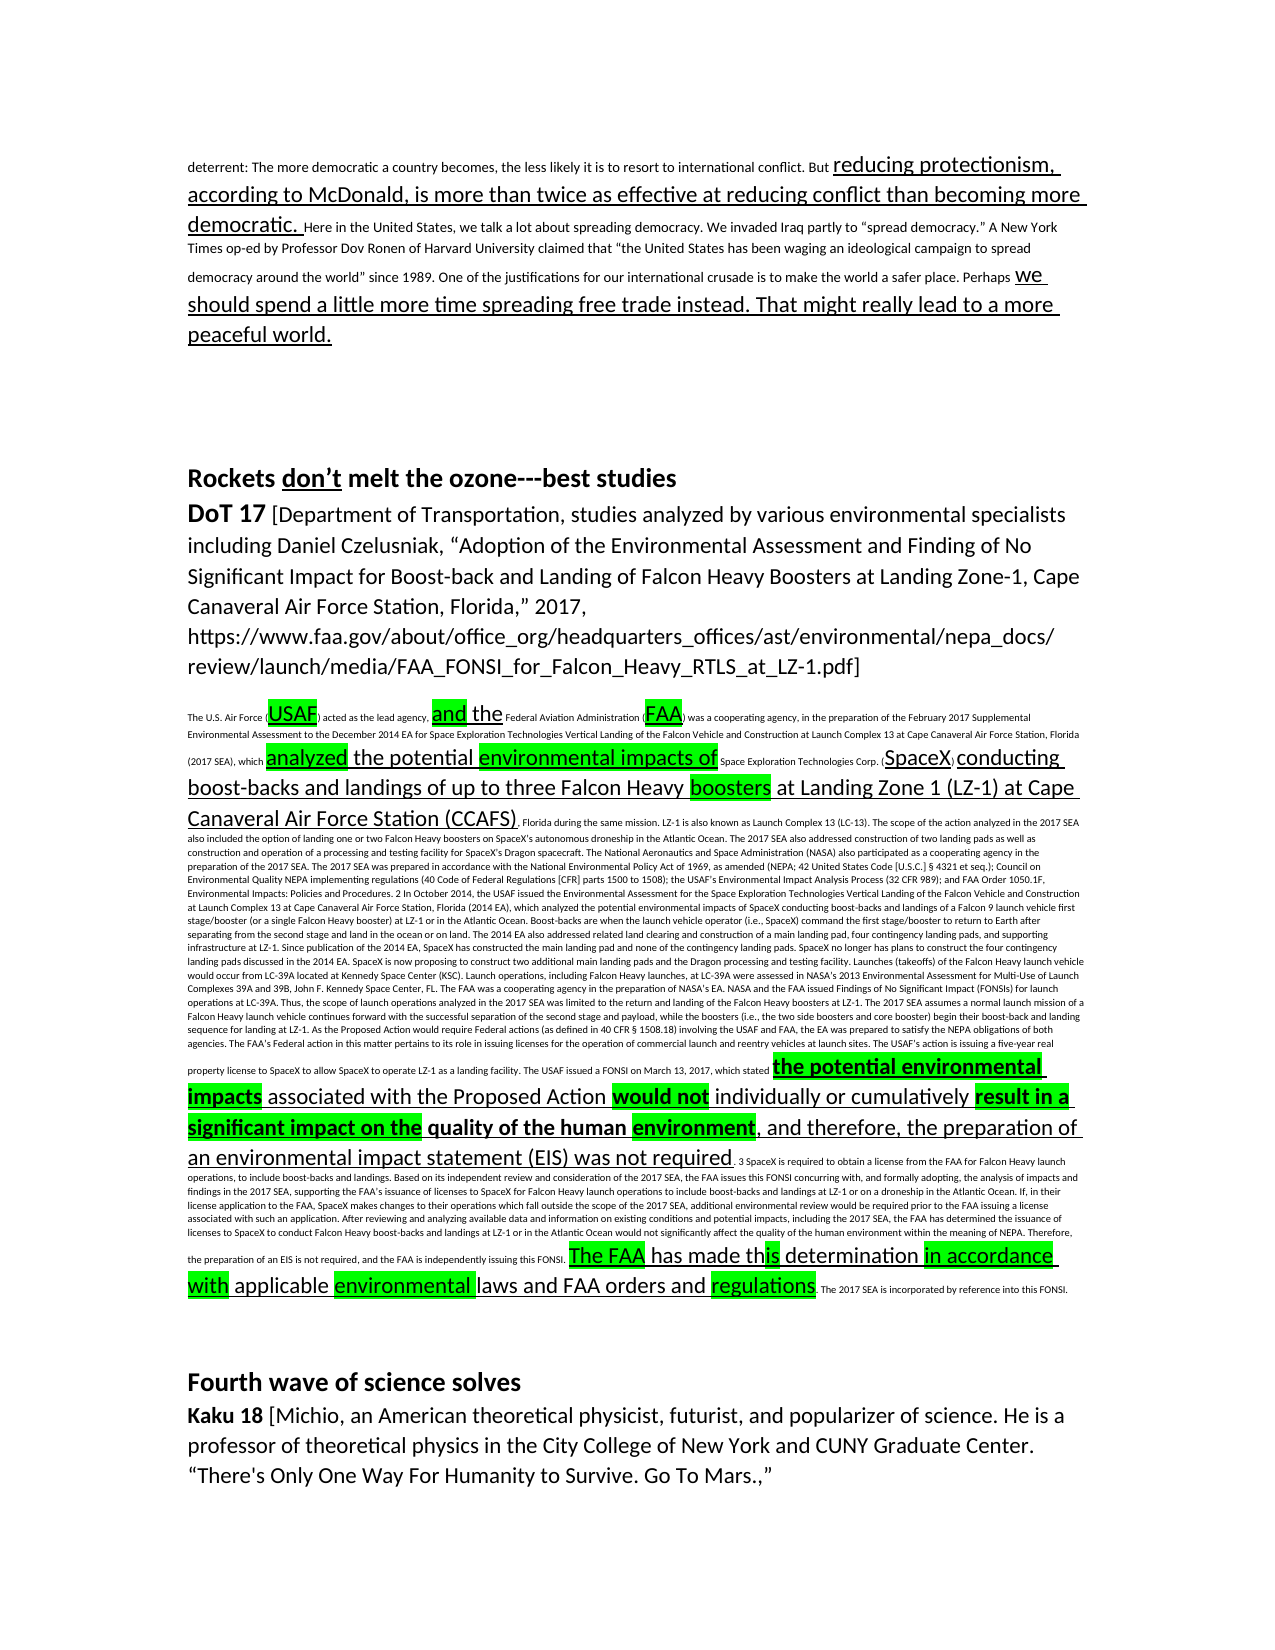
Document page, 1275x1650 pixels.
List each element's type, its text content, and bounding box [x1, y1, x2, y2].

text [187, 1401, 1087, 1489]
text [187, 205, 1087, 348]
text DoT 17 [Department of Transportation, studies analyzed by various environmental specialists including Daniel Czelusniak, “Adoption of the Environmental Assessment and Finding of No Significant Impact for Boost-back and Landing of Falcon Heavy Boosters at Landing Zone-1, Cape Canaveral Air Force Station, Florida,” 2017, https://www.faa.gov/about/office_org/headquarters_offices/ast/environmental/nepa_docs/review/launch/media/FAA_FONSI_for_Falcon_Heavy_RTLS_at_LZ-1.pdf] [187, 496, 1087, 681]
text The U.S. Air Force (USAF) acted as the lead agency, and the Federal Aviation Administration (FAA) was a cooperating agency, in the preparation of the February 2017 Supplemental Environmental Assessment to the December 2014 EA for Space Exploration Technologies Vertical Landing of the Falcon Vehicle and Construction at Launch Complex 13 at Cape Canaveral Air Force Station, Florida (2017 SEA), which analyzed the potential environmental impacts of Space Exploration Technologies Corp. (SpaceX) conducting boost-backs and landings of up to three Falcon Heavy boosters at Landing Zone 1 (LZ-1) at Cape Canaveral Air Force Station (CCAFS), Florida during the same mission. LZ-1 is also known as Launch Complex 13 (LC-13). The scope of the action analyzed in the 2017 SEA also included the option of landing one or two Falcon Heavy boosters on SpaceX’s autonomous droneship in the Atlantic Ocean. The 2017 SEA also addressed construction of two landing pads as well as construction and operation of a processing and testing facility for SpaceX’s Dragon spacecraft. The National Aeronautics and Space Administration (NASA) also participated as a cooperating agency in the preparation of the 2017 SEA. The 2017 SEA was prepared in accordance with the National Environmental Policy Act of 1969, as amended (NEPA; 42 United States Code [U.S.C.] § 4321 et seq.); Council on Environmental Quality NEPA implementing regulations (40 Code of Federal Regulations [CFR] parts 1500 to 1508); the USAF’s Environmental Impact Analysis Process (32 CFR 989); and FAA Order 1050.1F, Environmental Impacts: Policies and Procedures. 2 In October 2014, the USAF issued the Environmental Assessment for the Space Exploration Technologies Vertical Landing of the Falcon Vehicle and Construction at Launch Complex 13 at Cape Canaveral Air Force Station, Florida (2014 EA), which analyzed the potential environmental impacts of SpaceX conducting boost-backs and landings of a Falcon 9 launch vehicle first stage/booster (or a single Falcon Heavy booster) at LZ-1 or in the Atlantic Ocean. Boost-backs are when the launch vehicle operator (i.e., SpaceX) command the first stage/booster to return to Earth after separating from the second stage and land in the ocean or on land. The 2014 EA also addressed related land clearing and construction of a main landing pad, four contingency landing pads, and supporting infrastructure at LZ-1. Since publication of the 2014 EA, SpaceX has constructed the main landing pad and none of the contingency landing pads. SpaceX no longer has plans to construct the four contingency landing pads discussed in the 2014 EA. SpaceX is now proposing to construct two additional main landing pads and the Dragon processing and testing facility. Launches (takeoffs) of the Falcon Heavy launch vehicle would occur from LC-39A located at Kennedy Space Center (KSC). Launch operations, including Falcon Heavy launches, at LC-39A were assessed in NASA’s 2013 Environmental Assessment for Multi-Use of Launch Complexes 39A and 39B, John F. Kennedy Space Center, FL. The FAA was a cooperating agency in the preparation of NASA’s EA. NASA and the FAA issued Findings of No Significant Impact (FONSIs) for launch operations at LC-39A. Thus, the scope of launch operations analyzed in the 2017 SEA was limited to the return and landing of the Falcon Heavy boosters at LZ-1. The 2017 SEA assumes a normal launch mission of a Falcon Heavy launch vehicle continues forward with the successful separation of the second stage and payload, while the boosters (i.e., the two side boosters and core booster) begin their boost-back and landing sequence for landing at LZ-1. As the Proposed Action would require Federal actions (as defined in 40 CFR § 1508.18) involving the USAF and FAA, the EA was prepared to satisfy the NEPA obligations of both agencies. The FAA’s Federal action in this matter pertains to its role in issuing licenses for the operation of commercial launch and reentry vehicles at launch sites. The USAF’s action is issuing a five-year real property license to SpaceX to allow SpaceX to operate LZ-1 as a landing facility. The USAF issued a FONSI on March 13, 2017, which stated the potential environmental impacts associated with the Proposed Action would not individually or cumulatively result in a significant impact on the quality of the human environment, and therefore, the preparation of an environmental impact statement (EIS) was not required. 3 SpaceX is required to obtain a license from the FAA for Falcon Heavy launch operations, to include boost-backs and landings. Based on its independent review and consideration of the 2017 SEA, the FAA issues this FONSI concurring with, and formally adopting, the analysis of impacts and findings in the 2017 SEA, supporting the FAA’s issuance of licenses to SpaceX for Falcon Heavy launch operations to include boost-backs and landings at LZ-1 or on a droneship in the Atlantic Ocean. If, in their license application to the FAA, SpaceX makes changes to their operations which fall outside the scope of the 2017 SEA, additional environmental review would be required prior to the FAA issuing a license associated with such an application. After reviewing and analyzing available data and information on existing conditions and potential impacts, including the 2017 SEA, the FAA has determined the issuance of licenses to SpaceX to conduct Falcon Heavy boost-backs and landings at LZ-1 or in the Atlantic Ocean would not significantly affect the quality of the human environment within the meaning of NEPA. Therefore, the preparation of an EIS is not required, and the FAA is independently issuing this FONSI. The FAA has made this determination in accordance with applicable environmental laws and FAA orders and regulations. The 2017 SEA is incorporated by reference into this FONSI. [187, 699, 1087, 1299]
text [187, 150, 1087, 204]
subtitle Rockets don’t melt the ozone---best studies [187, 461, 1087, 494]
subtitle Fourth wave of science solves [187, 1365, 1087, 1398]
